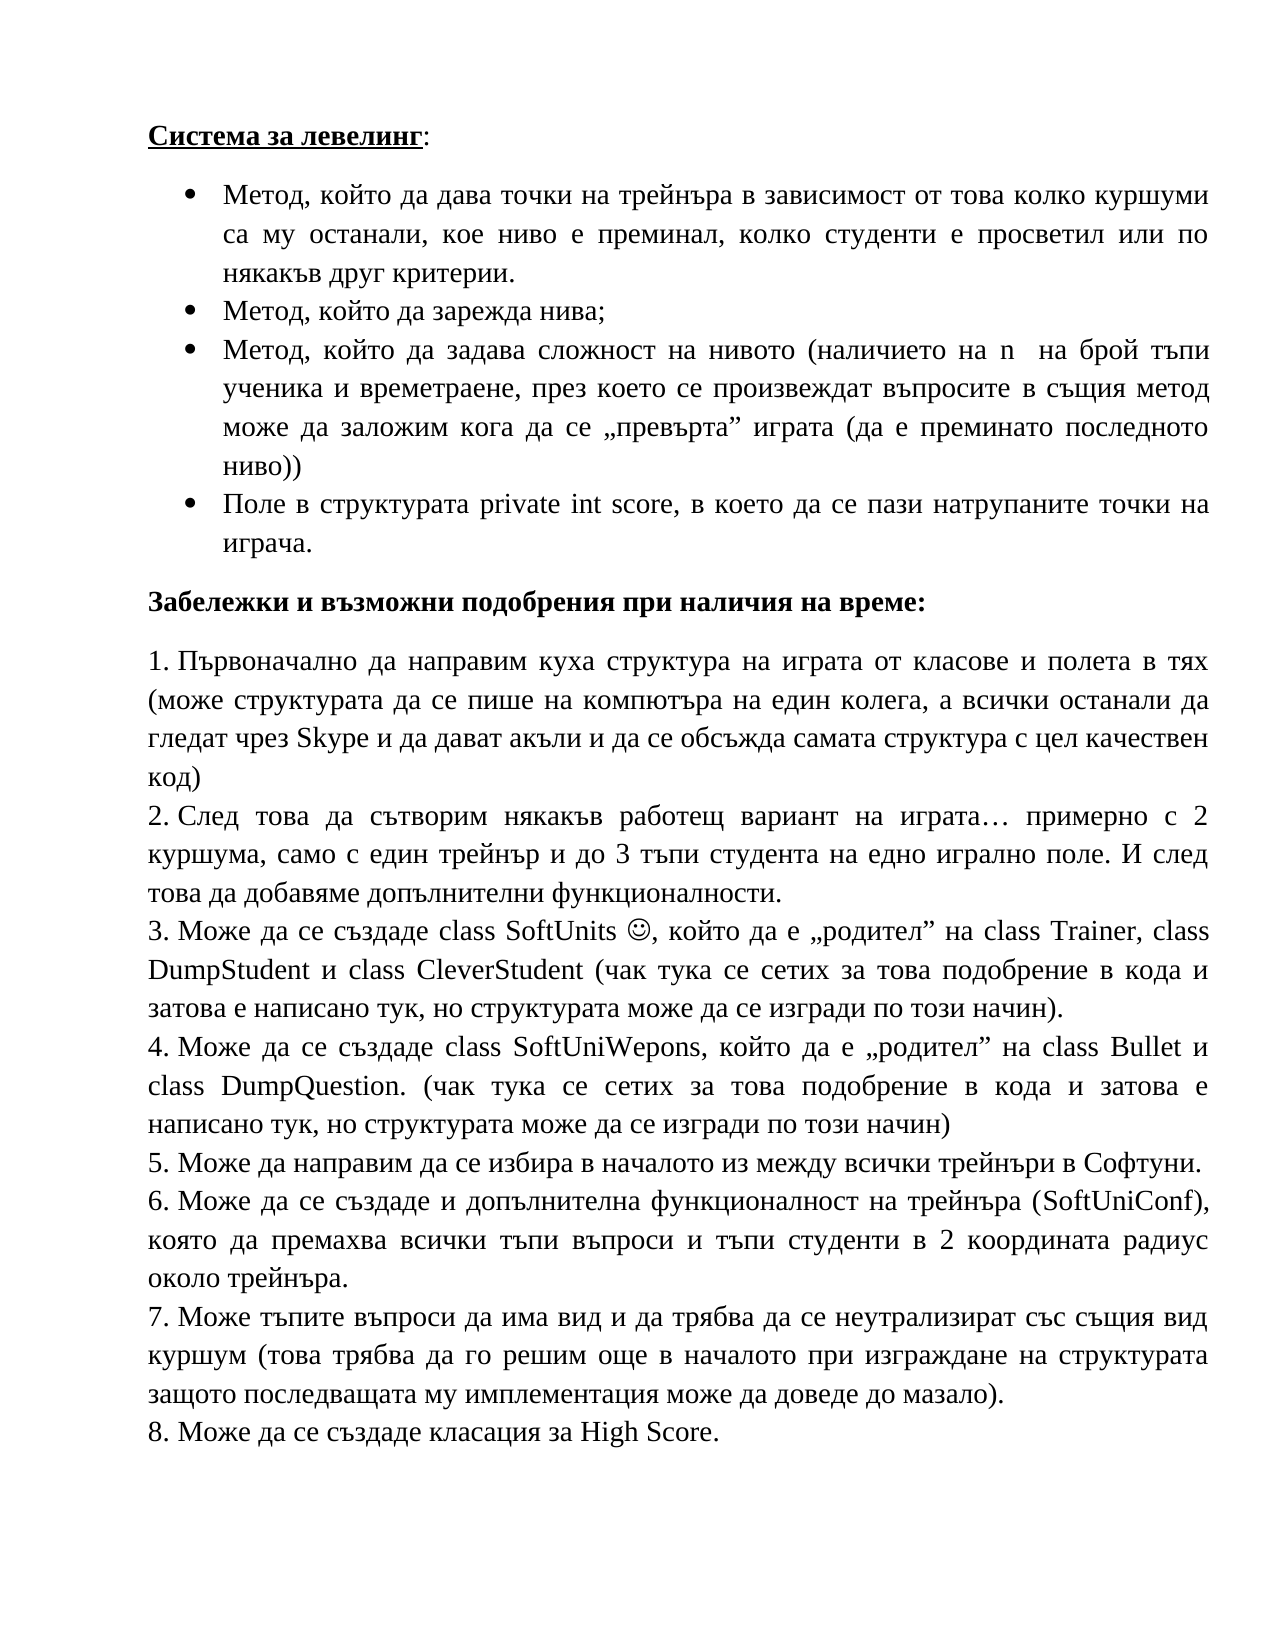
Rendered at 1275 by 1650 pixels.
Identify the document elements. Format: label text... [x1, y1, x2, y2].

list Може да направим да се избира в началото из между всички трейнъри в Софтуни. [148, 1145, 1210, 1178]
list Метод, който да зарежда нива; [185, 293, 1210, 327]
list Може тъпите въпроси да има вид и да трябва да се неутрализират със същия вид куршум (това трябва да го решим още в началото при изграждане на структурата защото последващата му имплементация може да доведе до мазало). [148, 1299, 1210, 1409]
list Може да се създаде class SoftUnits , който да е „родител” на class Trainer, class DumpStudent и class CleverStudent (чак тука се сетих за това подобрение в кода и затова е написано тук, но структурата може да се изгради по този начин). [148, 913, 1210, 1024]
list Може да се създаде class SoftUniWepons, който да е „родител” на class Bullet и class DumpQuestion. (чак тука се сетих за това подобрение в кода и затова е написано тук, но структурата може да се изгради по този начин) [148, 1029, 1210, 1140]
list Метод, който да дава точки на трейнъра в зависимост от това колко куршуми са му останали, кое ниво е преминал, колко студенти е просветил или по някакъв друг критерии. [185, 177, 1210, 288]
list Метод, който да задава сложност на нивото (наличието на n на брой тъпи ученика и времетраене, през което се произвеждат въпросите в същия метод може да заложим кога да се „превърта” играта (да е преминато последното ниво)) [185, 332, 1210, 481]
list След това да сътворим някакъв работещ вариант на играта… примерно с 2 куршума, само с един трейнър и до 3 тъпи студента на едно игрално поле. И след това да добавяме допълнителни функционалности. [148, 798, 1210, 908]
list Първоначално да направим куха структура на играта от класове и полета в тях (може структурата да се пише на компютъра на един колега, а всички останали да гледат чрез Skype и да дават акъли и да се обсъжда самата структура с цел качествен код) [148, 643, 1210, 793]
list Може да се създаде класация за High Score. [148, 1414, 1210, 1448]
list Може да се създаде и допълнителна функционалност на трейнъра (SoftUniConf), която да премахва всички тъпи въпроси и тъпи студенти в 2 координата радиус около трейнъра. [148, 1183, 1210, 1294]
text Система за левелинг: [148, 118, 1210, 152]
list Поле в структурата private int score, в което да се пази натрупаните точки на играча. [185, 486, 1210, 558]
text Забележки и възможни подобрения при наличия на време: [148, 584, 1210, 618]
